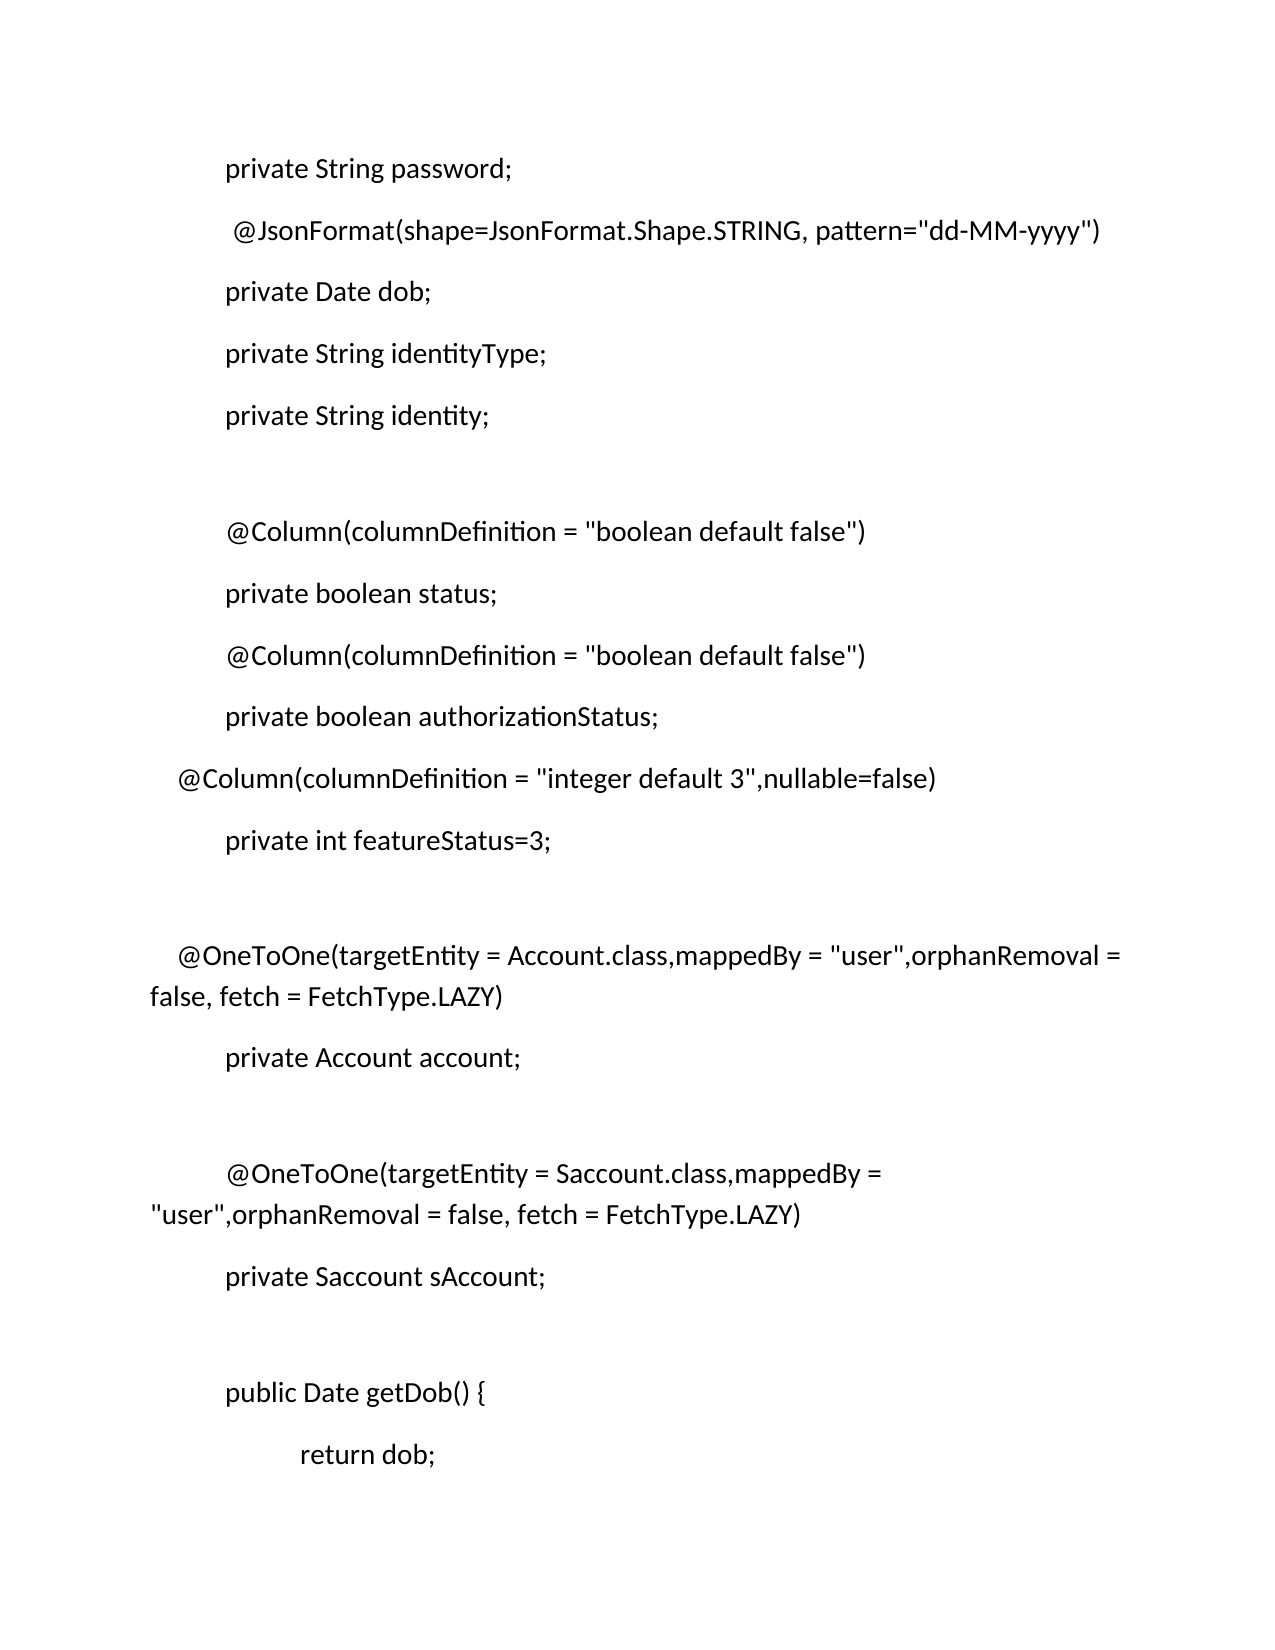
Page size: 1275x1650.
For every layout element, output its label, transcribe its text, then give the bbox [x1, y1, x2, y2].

text private Date dob; [150, 273, 1125, 309]
text public Date getDob() { [150, 1374, 1125, 1409]
text private String identity; [150, 397, 1125, 433]
text @OneToOne(targetEntity = Account.class,mappedBy = "user",orphanRemoval = false, fetch = FetchType.LAZY) [150, 937, 1125, 1013]
text return dob; [150, 1436, 1125, 1471]
text private int featureStatus=3; [150, 822, 1125, 857]
text @Column(columnDefinition = "boolean default false") [150, 637, 1125, 672]
text private boolean authorizationStatus; [150, 698, 1125, 734]
text @Column(columnDefinition = "integer default 3",nullable=false) [150, 760, 1125, 796]
text private String password; [150, 150, 1125, 186]
text @Column(columnDefinition = "boolean default false") [150, 513, 1125, 549]
text private String identityType; [150, 335, 1125, 371]
text private Saccount sAccount; [150, 1258, 1125, 1294]
text @JsonFormat(shape=JsonFormat.Shape.STRING, pattern="dd-MM-yyyy") [150, 212, 1125, 247]
text private Account account; [150, 1039, 1125, 1075]
text private boolean status; [150, 575, 1125, 610]
text @OneToOne(targetEntity = Saccount.class,mappedBy = "user",orphanRemoval = false, fetch = FetchType.LAZY) [150, 1155, 1125, 1232]
